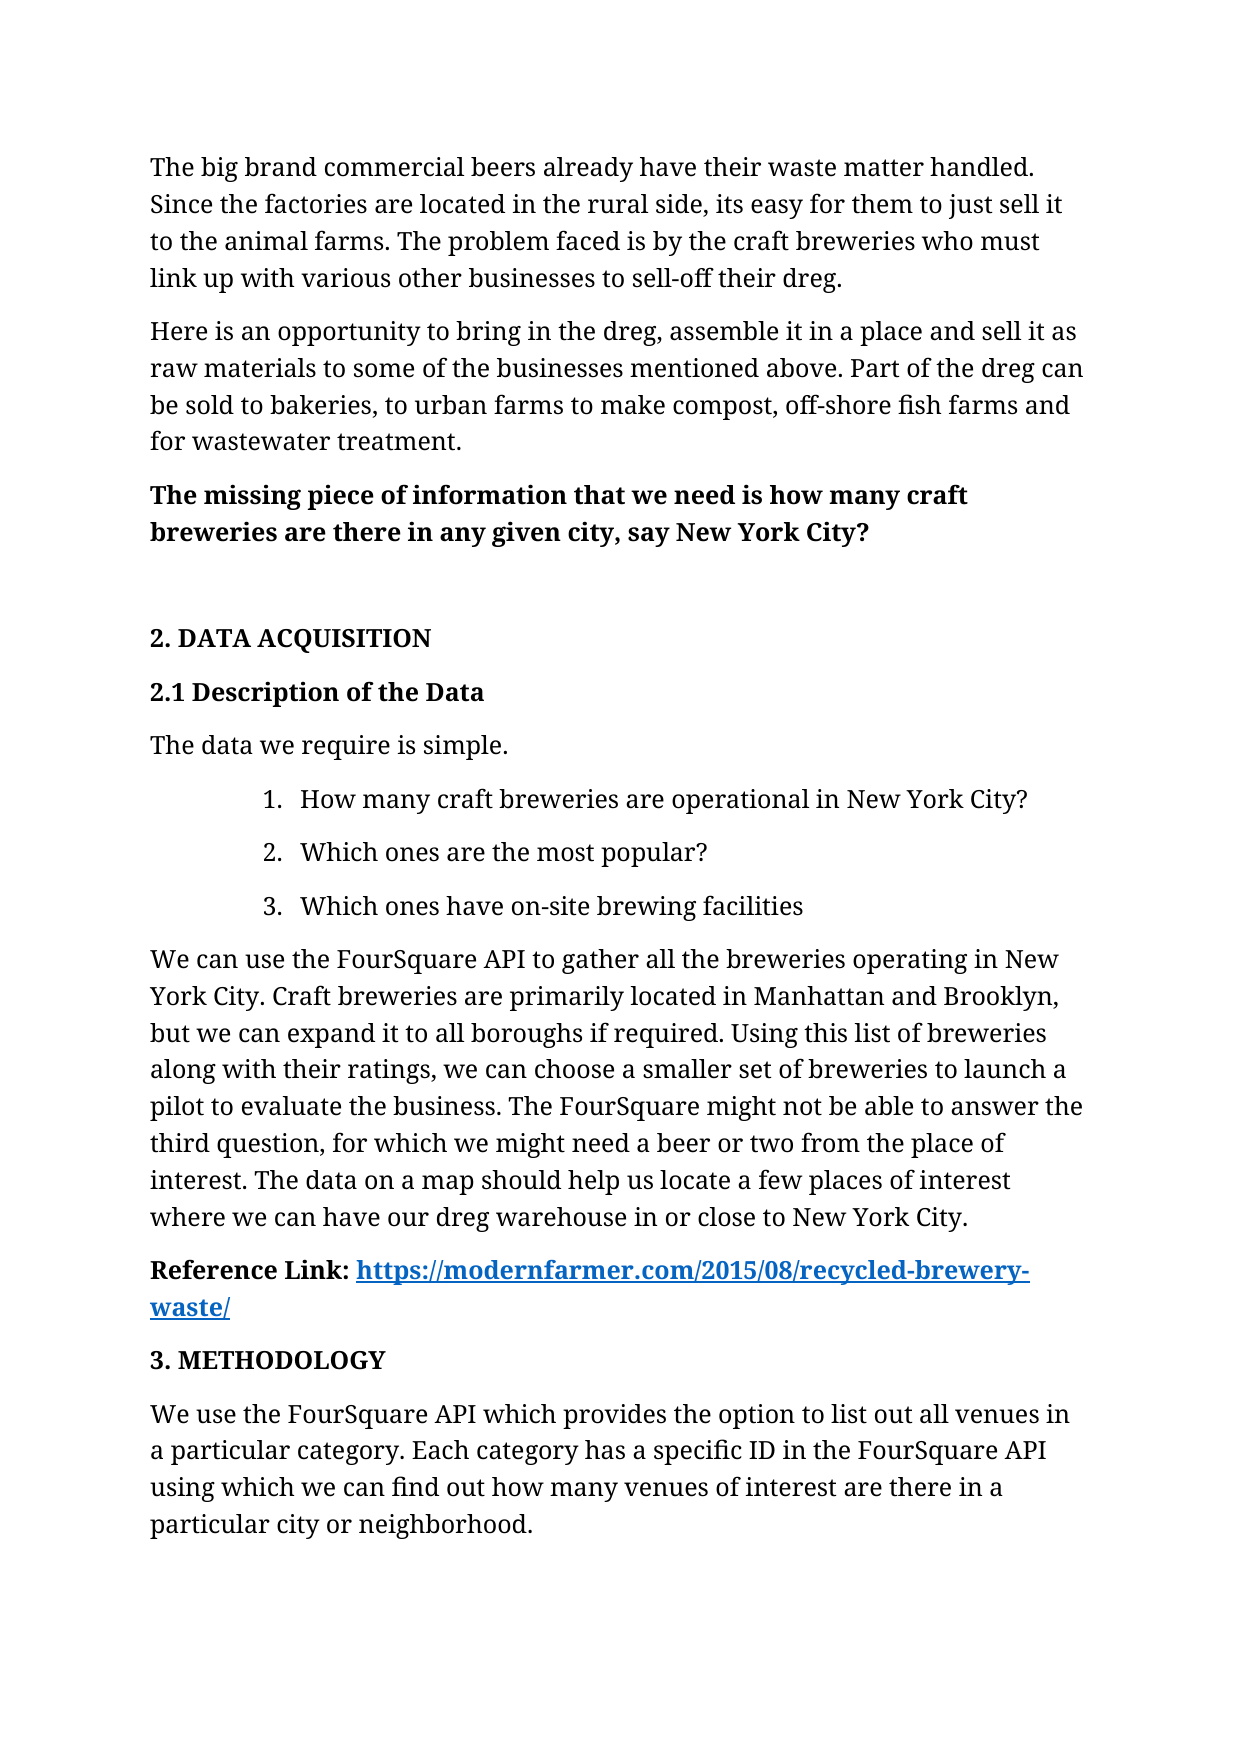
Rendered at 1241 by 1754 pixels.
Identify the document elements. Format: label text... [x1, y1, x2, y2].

text 2. DATA ACQUISITION [150, 621, 1090, 655]
list Which ones are the most popular? [262, 835, 1090, 869]
text Reference Link: https://modernfarmer.com/2015/08/recycled-brewery-waste/ [150, 1253, 1090, 1323]
text We can use the FourSquare API to gather all the breweries operating in New York City. Craft breweries are primarily located in Manhattan and Brooklyn, but we can expand it to all boroughs if required. Using this list of breweries along with their ratings, we can choose a smaller set of breweries to launch a pilot to evaluate the business. The FourSquare might not be able to answer the third question, for which we might need a beer or two from the place of interest. The data on a map should help us locate a few places of interest where we can have our dreg warehouse in or close to New York City. [150, 942, 1090, 1233]
text Here is an opportunity to bring in the dreg, assemble it in a place and sell it as raw materials to some of the businesses mentioned above. Part of the dreg can be sold to bakeries, to urban farms to make compost, off-shore fish farms and for wastewater treatment. [150, 314, 1090, 458]
text We use the FourSquare API which provides the option to list out all venues in a particular category. Each category has a specific ID in the FourSquare API using which we can find out how many venues of interest are there in a particular city or neighborhood. [150, 1396, 1090, 1541]
text The big brand commercial beers already have their waste matter handled. Since the factories are located in the rural side, its easy for them to just sell it to the animal farms. The problem faced is by the craft breweries who must link up with various other businesses to sell-off their dreg. [150, 150, 1090, 294]
text The missing piece of information that we need is how many craft breweries are there in any given city, say New York City? [150, 477, 1090, 548]
text 2.1 Description of the Data [150, 674, 1090, 709]
list How many craft breweries are operational in New York City? [262, 781, 1090, 816]
list Which ones have on-site brewing facilities [262, 888, 1090, 922]
text 3. METHODOLOGY [150, 1343, 1090, 1377]
text The data we require is simple. [150, 728, 1090, 762]
